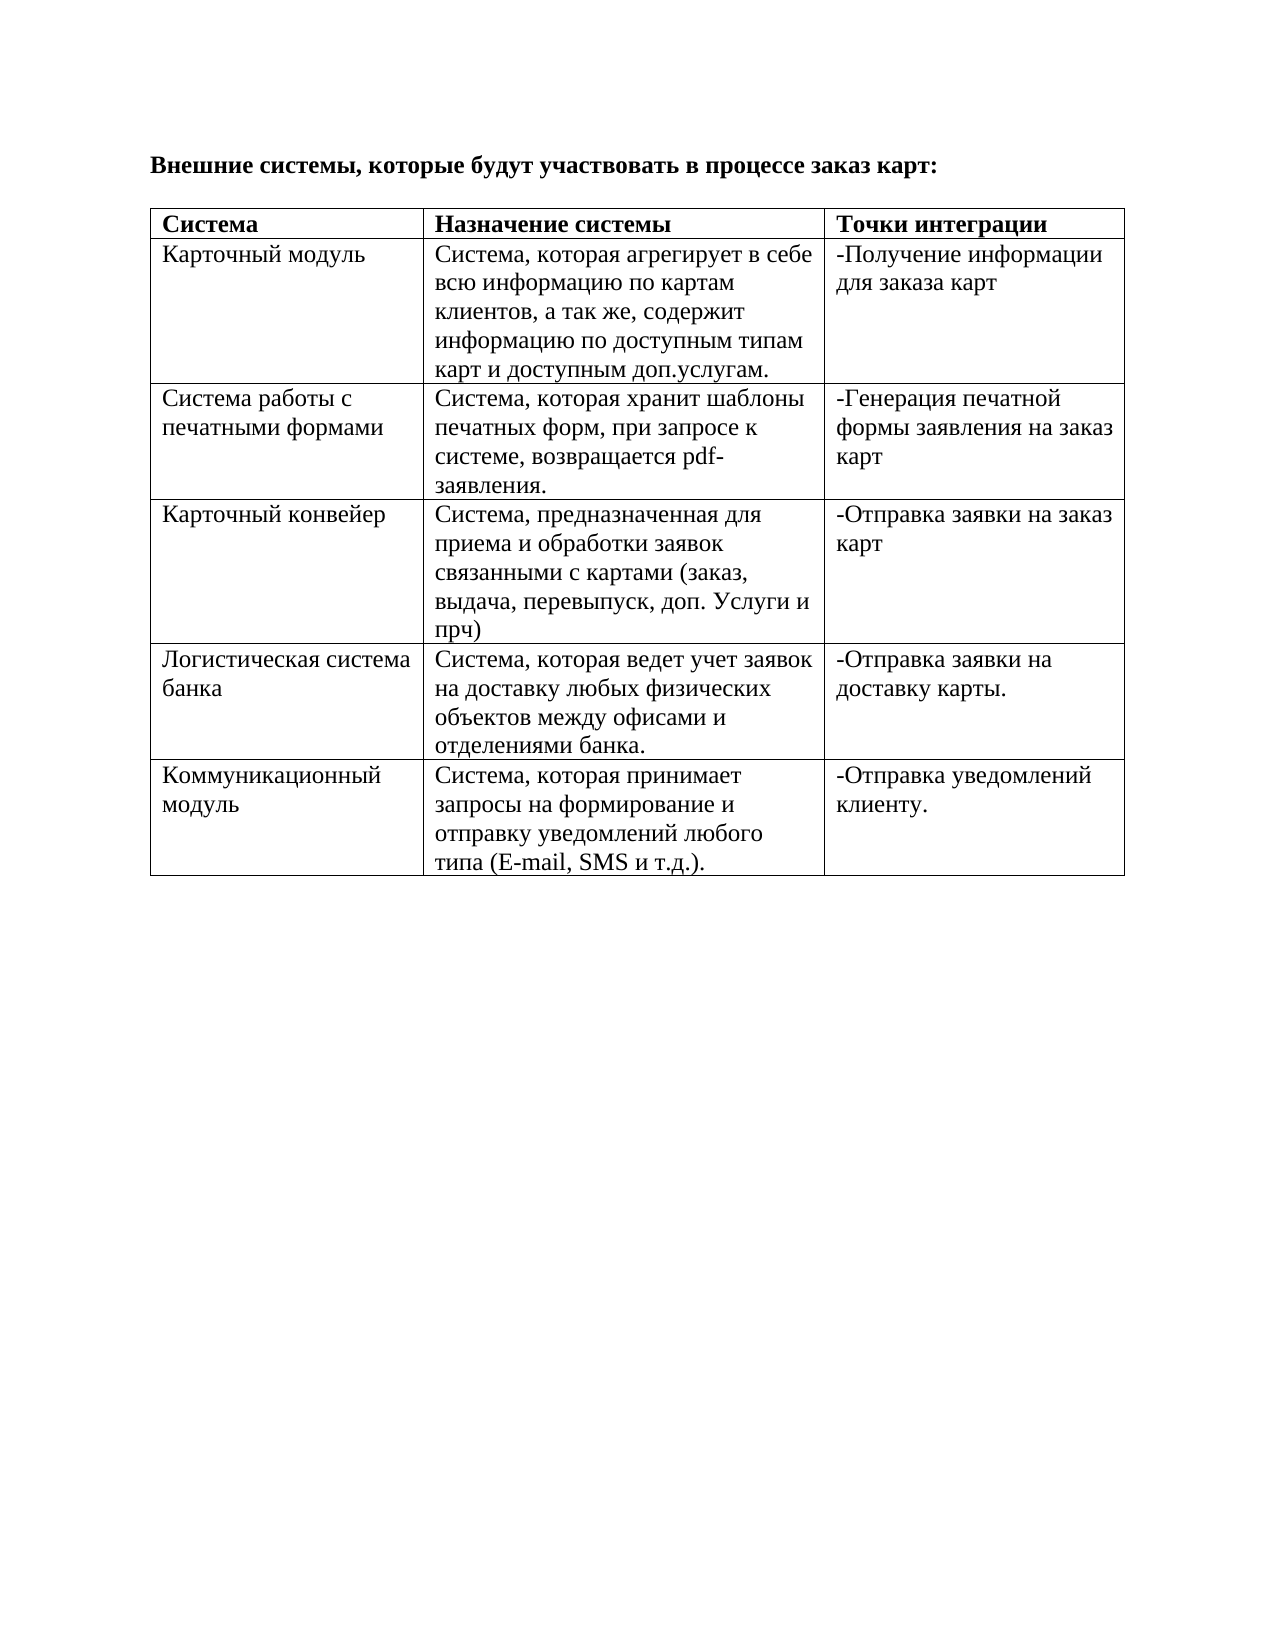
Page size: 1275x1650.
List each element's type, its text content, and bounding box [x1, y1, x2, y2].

table_cell -Отправка заявки на доставку карты. [825, 644, 1124, 759]
table_cell -Отправка заявки на заказ карт [825, 500, 1124, 643]
text Внешние системы, которые будут участвовать в процессе заказ карт: [150, 150, 1125, 179]
table_cell -Получение информации для заказа карт [825, 239, 1124, 382]
table_header Точки интеграции [825, 209, 1124, 238]
table_cell -Генерация печатной формы заявления на заказ карт [825, 384, 1124, 498]
table_header Система [151, 209, 423, 238]
table_cell Система, которая ведет учет заявок на доставку любых физических объектов между офисами и отделениями банка. [424, 644, 824, 759]
table_cell Система, предназначенная для приема и обработки заявок связанными с картами (заказ, выдача, перевыпуск, доп. Услуги и прч) [424, 500, 824, 643]
table_cell -Отправка уведомлений клиенту. [825, 760, 1124, 875]
table_header Назначение системы [424, 209, 824, 238]
table_cell Система работы с печатными формами [151, 384, 423, 498]
table_cell Коммуникационный модуль [151, 760, 423, 875]
table_cell Система, которая принимает запросы на формирование и отправку уведомлений любого типа (E-mail, SMS и т.д.). [424, 760, 824, 875]
table_cell Система, которая агрегирует в себе всю информацию по картам клиентов, а так же, содержит информацию по доступным типам карт и доступным доп.услугам. [424, 239, 824, 382]
table_cell Система, которая хранит шаблоны печатных форм, при запросе к системе, возвращается pdf-заявления. [424, 384, 824, 498]
table_cell Логистическая система банка [151, 644, 423, 759]
table_cell Карточный конвейер [151, 500, 423, 643]
table_cell Карточный модуль [151, 239, 423, 382]
